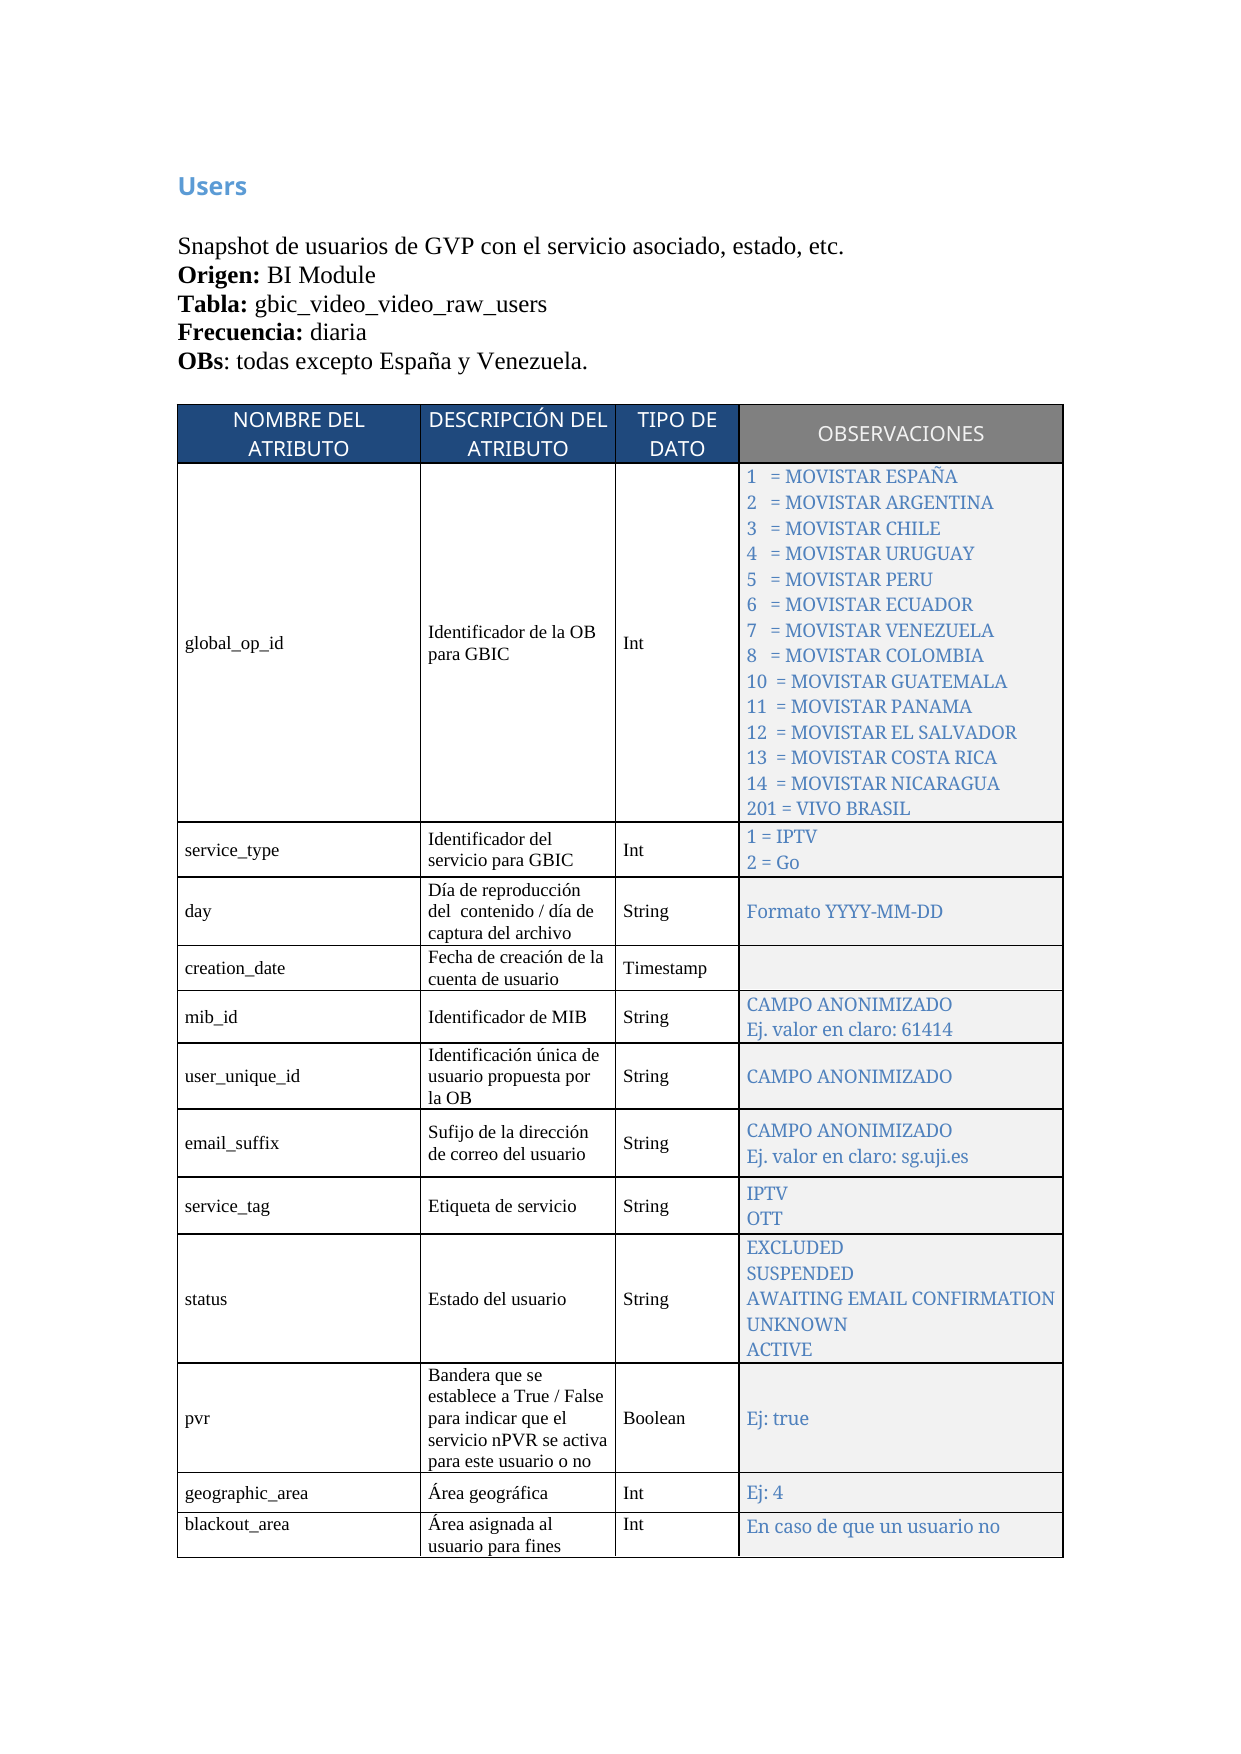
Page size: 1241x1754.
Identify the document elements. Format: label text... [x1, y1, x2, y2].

table_cell 1 = IPTV 2 = Go [740, 823, 1062, 876]
table_cell String [616, 878, 738, 945]
table_cell blackout_area [178, 1513, 420, 1556]
text Snapshot de usuarios de GVP con el servicio asociado, estado, etc. [177, 231, 1063, 260]
table_cell Identificación única de usuario propuesta por la OB [421, 1044, 615, 1108]
table_cell Ej: 4 [740, 1473, 1062, 1512]
table_cell global_op_id [178, 464, 420, 821]
table_cell Boolean [616, 1364, 738, 1472]
table_cell String [616, 1235, 738, 1362]
table_header DESCRIPCIÓN DEL ATRIBUTO [421, 405, 615, 462]
table_cell CAMPO ANONIMIZADO Ej. valor en claro: sg.uji.es [740, 1110, 1062, 1176]
text Origen: BI Module [177, 260, 1063, 289]
table_cell Timestamp [616, 946, 738, 989]
text Frecuencia: diaria [177, 317, 1063, 346]
table_cell Etiqueta de servicio [421, 1178, 615, 1233]
table_cell 1 = MOVISTAR ESPAÑA 2 = MOVISTAR ARGENTINA 3 = MOVISTAR CHILE 4 = MOVISTAR URUGUAY 5 = MOVISTAR PERU 6 = MOVISTAR ECUADOR 7 = MOVISTAR VENEZUELA 8 = MOVISTAR COLOMBIA 10 = MOVISTAR GUATEMALA 11 = MOVISTAR PANAMA 12 = MOVISTAR EL SALVADOR 13 = MOVISTAR COSTA RICA 14 = MOVISTAR NICARAGUA 201 = VIVO BRASIL [740, 464, 1062, 821]
table_cell Fecha de creación de la cuenta de usuario [421, 946, 615, 989]
table_header TIPO DE DATO [616, 405, 738, 462]
table_cell CAMPO ANONIMIZADO Ej. valor en claro: 61414 [740, 991, 1062, 1042]
table_cell Bandera que se establece a True / False para indicar que el servicio nPVR se activa para este usuario o no [421, 1364, 615, 1472]
table_cell Identificador del servicio para GBIC [421, 823, 615, 876]
table_header OBSERVACIONES [740, 405, 1062, 462]
table_cell mib_id [178, 991, 420, 1042]
text Tabla: gbic_video_video_raw_users [177, 289, 1063, 317]
subtitle Users [177, 168, 1063, 202]
table_cell user_unique_id [178, 1044, 420, 1108]
table_cell Int [616, 1513, 738, 1556]
table_cell Sufijo de la dirección de correo del usuario [421, 1110, 615, 1176]
table_cell Formato YYYY-MM-DD [740, 878, 1062, 945]
table_header NOMBRE DEL ATRIBUTO [178, 405, 420, 462]
table_cell status [178, 1235, 420, 1362]
table_cell CAMPO ANONIMIZADO [740, 1044, 1062, 1108]
table_cell EXCLUDED SUSPENDED AWAITING EMAIL CONFIRMATION UNKNOWN ACTIVE [740, 1235, 1062, 1362]
table_cell String [616, 1110, 738, 1176]
table_cell pvr [178, 1364, 420, 1472]
table_cell Int [616, 464, 738, 821]
table_cell Identificador de MIB [421, 991, 615, 1042]
table_cell IPTV OTT [740, 1178, 1062, 1233]
text OBs: todas excepto España y Venezuela. [177, 346, 1063, 375]
table_cell Identificador de la OB para GBIC [421, 464, 615, 821]
table_cell Día de reproducción del contenido / día de captura del archivo [421, 878, 615, 945]
table_cell String [616, 1044, 738, 1108]
table_cell String [616, 1178, 738, 1233]
table_cell Estado del usuario [421, 1235, 615, 1362]
table_cell creation_date [178, 946, 420, 989]
table_cell String [616, 991, 738, 1042]
table_cell geographic_area [178, 1473, 420, 1512]
table_cell Ej: true [740, 1364, 1062, 1472]
table_cell Int [616, 823, 738, 876]
table_cell service_type [178, 823, 420, 876]
table_cell day [178, 878, 420, 945]
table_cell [740, 1513, 1062, 1556]
table_cell Int [616, 1473, 738, 1512]
table_cell Área geográfica [421, 1473, 615, 1512]
table_cell [740, 946, 1062, 989]
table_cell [421, 1513, 615, 1556]
table_cell email_suffix [178, 1110, 420, 1176]
table_cell service_tag [178, 1178, 420, 1233]
